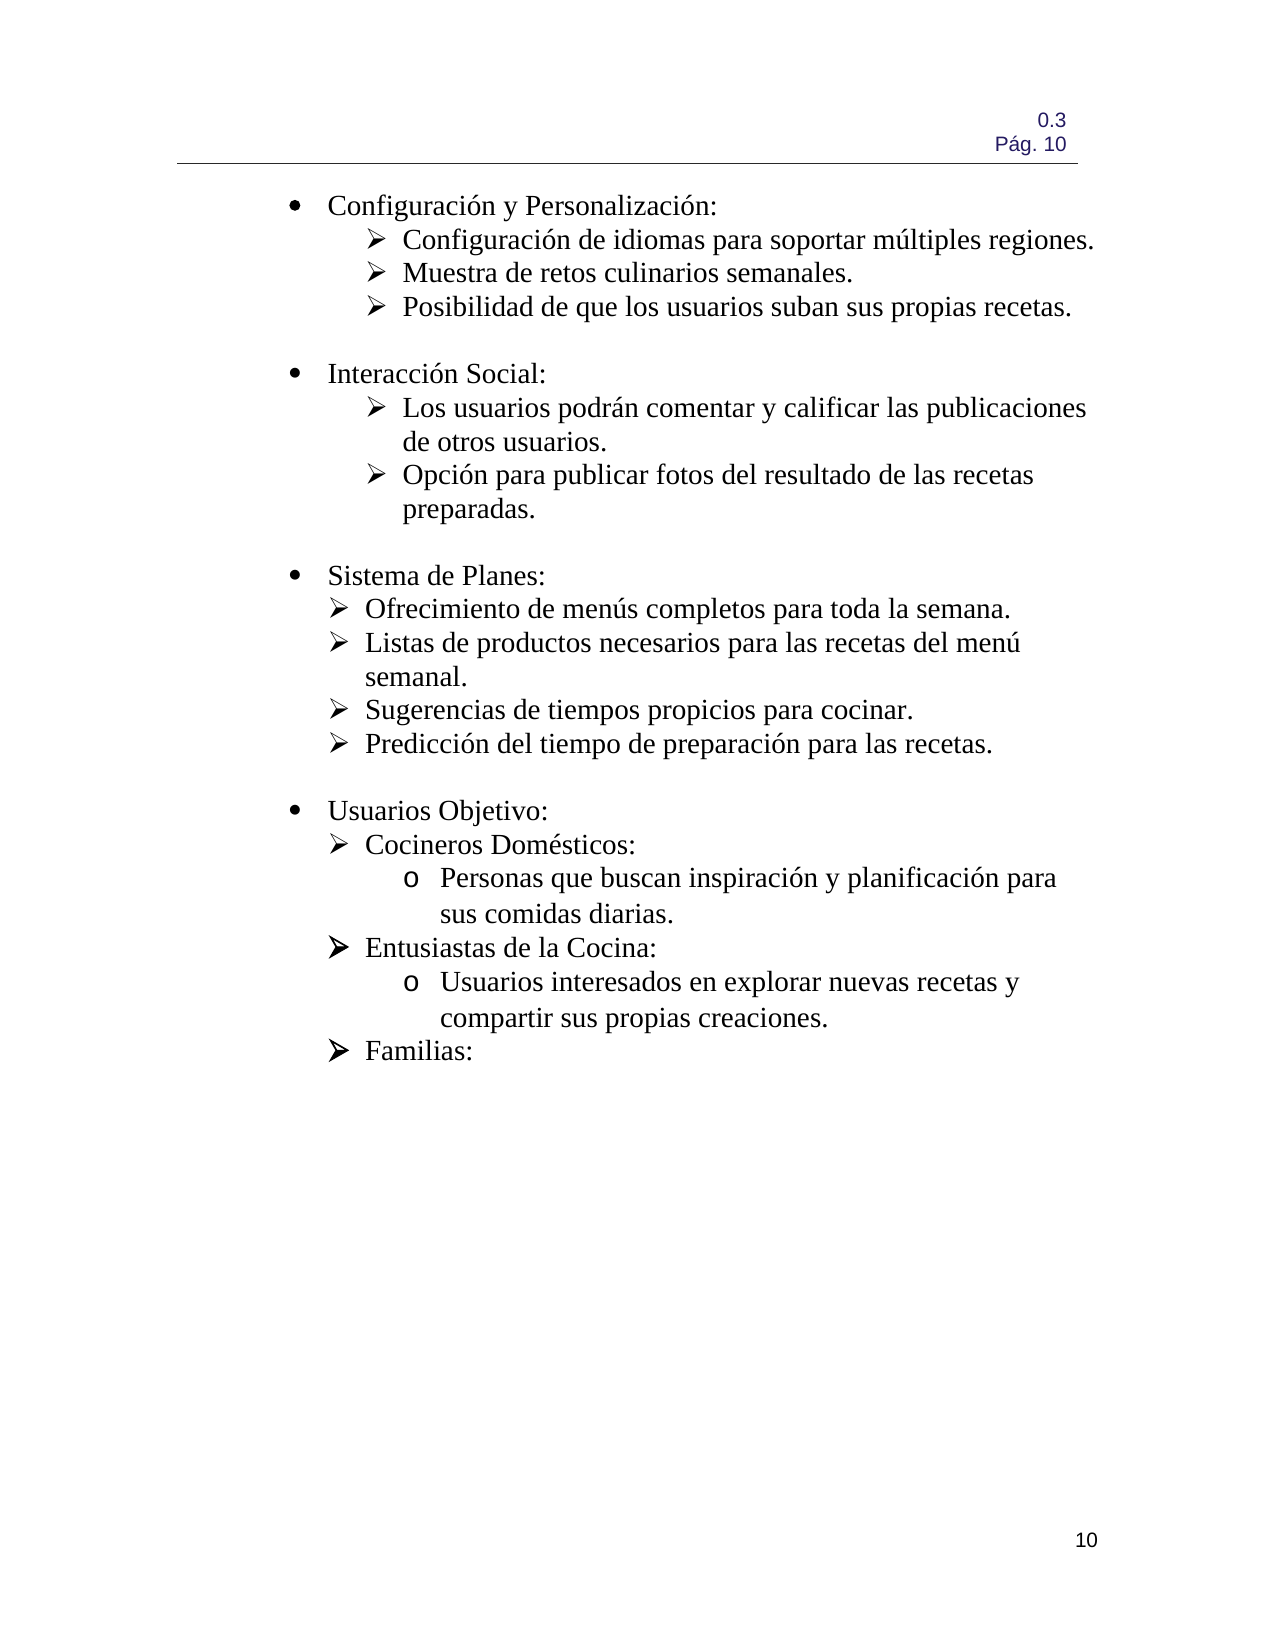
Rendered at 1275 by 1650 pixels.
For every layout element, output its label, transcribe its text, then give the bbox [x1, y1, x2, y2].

list Listas de productos necesarios para las recetas del menú semanal. [327, 625, 1098, 692]
list Opción para publicar fotos del resultado de las recetas preparadas. [365, 457, 1098, 524]
list Configuración y Personalización: [290, 188, 1098, 222]
list Familias: [327, 1033, 1098, 1067]
list Muestra de retos culinarios semanales. [365, 256, 1098, 289]
list Los usuarios podrán comentar y calificar las publicaciones de otros usuarios. [365, 390, 1098, 457]
list Posibilidad de que los usuarios suban sus propias recetas. [365, 289, 1098, 323]
list Sugerencias de tiempos propicios para cocinar. [327, 692, 1098, 726]
list Configuración de idiomas para soportar múltiples regiones. [365, 222, 1098, 256]
list Usuarios interesados en explorar nuevas recetas y compartir sus propias creaciones. [402, 964, 1098, 1033]
list Personas que buscan inspiración y planificación para sus comidas diarias. [402, 861, 1098, 930]
list Ofrecimiento de menús completos para toda la semana. [327, 592, 1098, 625]
list Sistema de Planes: [290, 558, 1098, 592]
list Cocineros Domésticos: [327, 827, 1098, 861]
list Predicción del tiempo de preparación para las recetas. [327, 726, 1098, 760]
list Entusiastas de la Cocina: [327, 930, 1098, 964]
list Usuarios Objetivo: [290, 793, 1098, 827]
list Interacción Social: [290, 356, 1098, 390]
